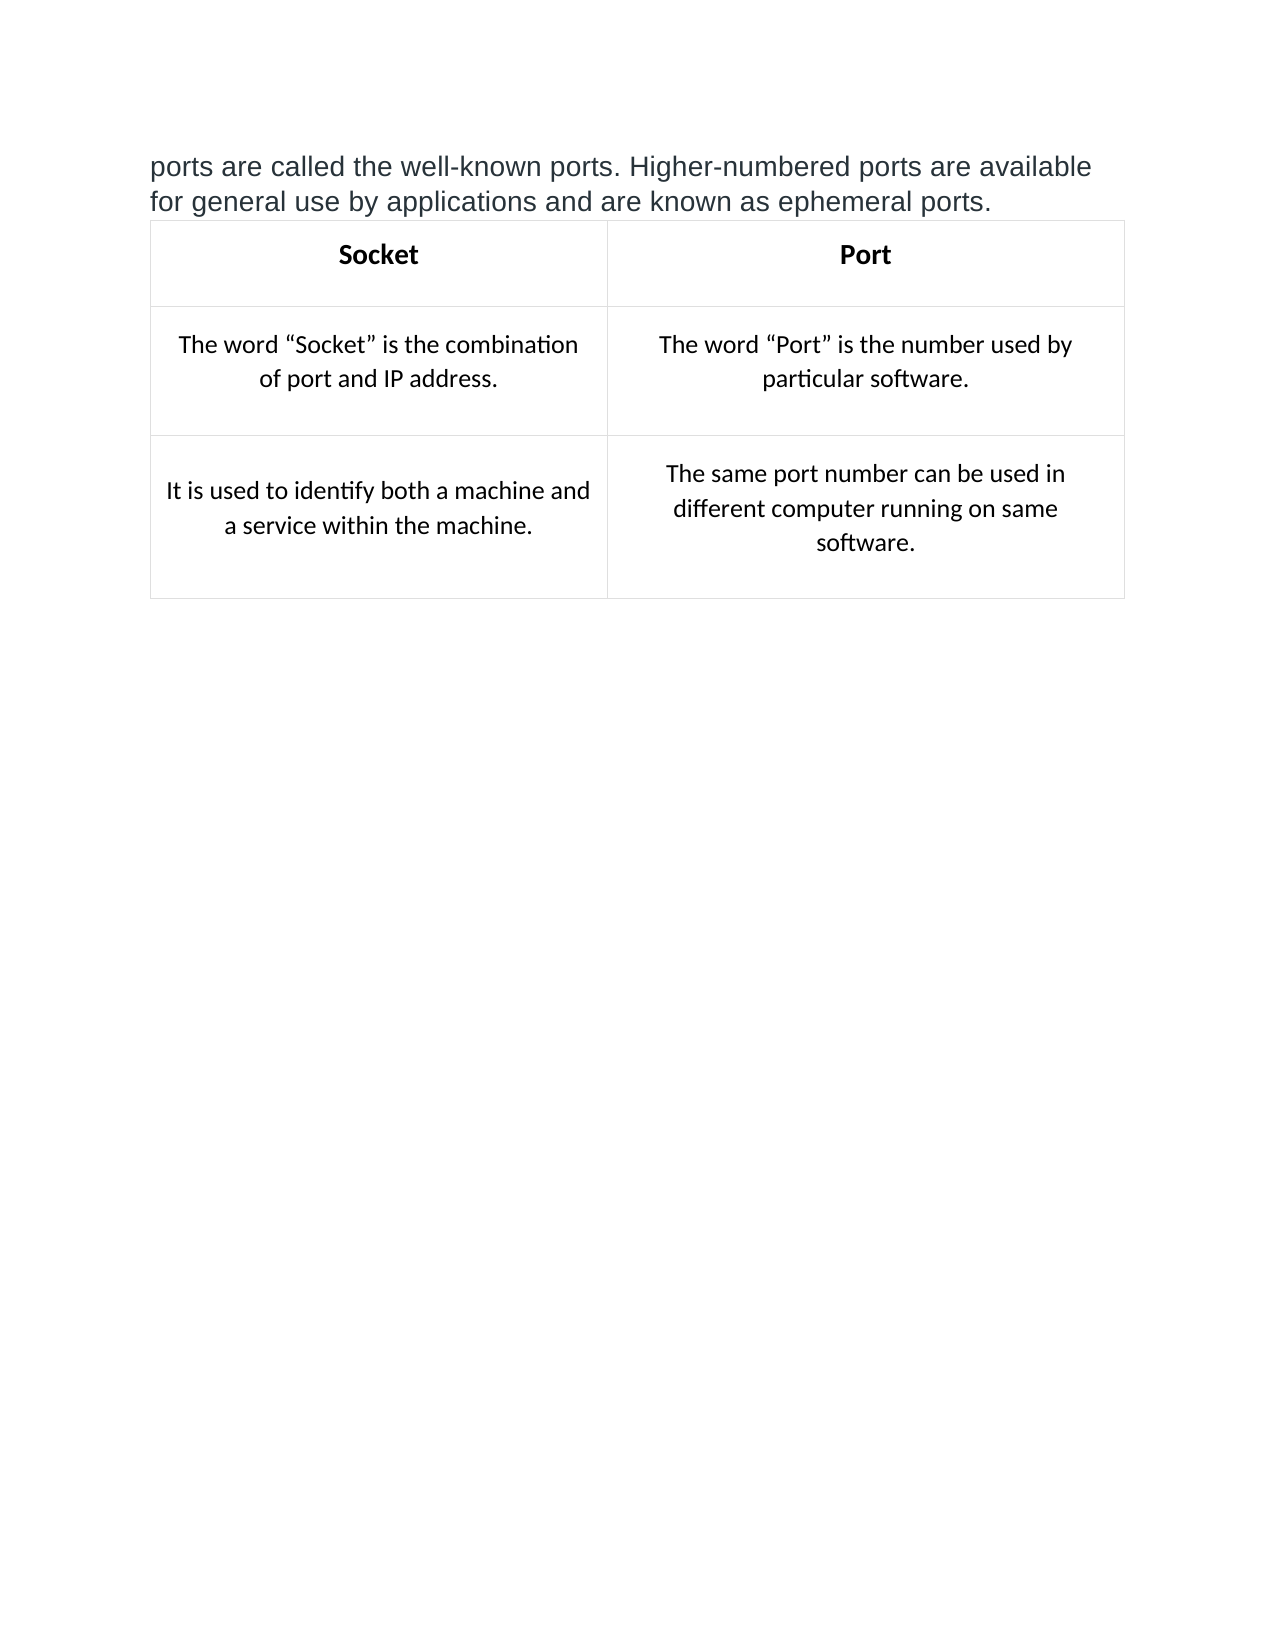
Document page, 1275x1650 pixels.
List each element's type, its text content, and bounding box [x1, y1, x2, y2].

table_cell The word “Port” is the number used by particular software. [608, 307, 1124, 435]
table_header Socket [151, 221, 607, 306]
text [150, 150, 1125, 217]
table_cell The word “Socket” is the combination of port and IP address. [151, 307, 607, 435]
table_cell The same port number can be used in different computer running on same software. [608, 436, 1124, 598]
table_header Port [608, 221, 1124, 306]
table_cell It is used to identify both a machine and a service within the machine. [151, 436, 607, 598]
